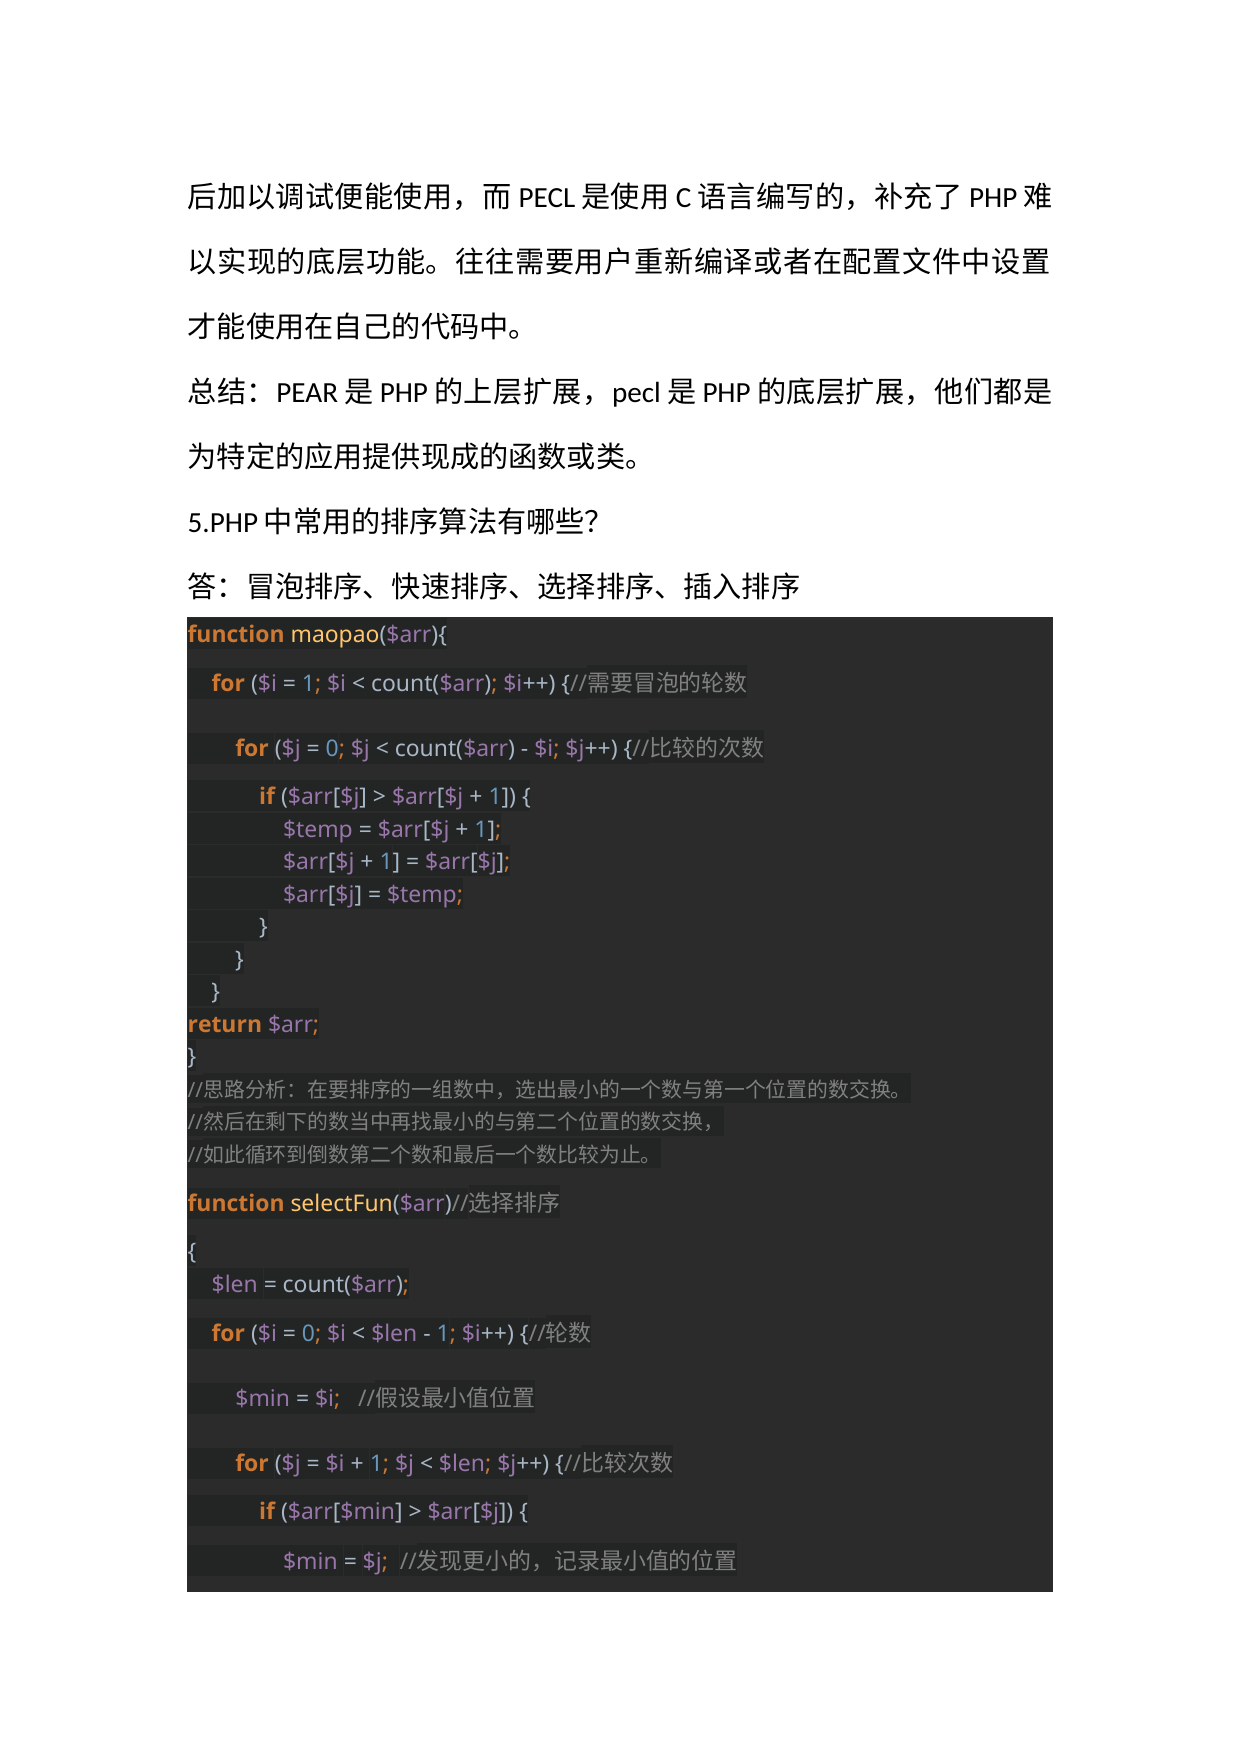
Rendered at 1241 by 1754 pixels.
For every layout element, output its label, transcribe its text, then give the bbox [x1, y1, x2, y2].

text 5.PHP中常用的排序算法有哪些？ [187, 487, 1053, 552]
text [187, 1169, 1053, 1592]
text //思路分析：在要排序的一组数中，选出最小的一个数与第一个位置的数交换。 //然后在剩下的数当中再找最小的与第二个位置的数交换， //如此循环到倒数第二个数和最后一个数比较为止。 [187, 1072, 1053, 1169]
text function maopao($arr){ for ($i = 1; $i < count($arr); $i++) {//需要冒泡的轮数 for ($j = 0; $j < count($arr) - $i; $j++) {//比较的次数 if ($arr[$j] > $arr[$j + 1]) { $temp = $arr[$j + 1]; $arr[$j + 1] = $arr[$j]; $arr[$j] = $temp; } } } [187, 617, 1053, 1007]
text 答：冒泡排序、快速排序、选择排序、插入排序 [187, 552, 1053, 617]
text 总结：PEAR是PHP的上层扩展，pecl是PHP的底层扩展，他们都是为特定的应用提供现成的函数或类。 [187, 357, 1053, 487]
text return $arr; } [187, 1007, 1053, 1072]
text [187, 162, 1053, 357]
